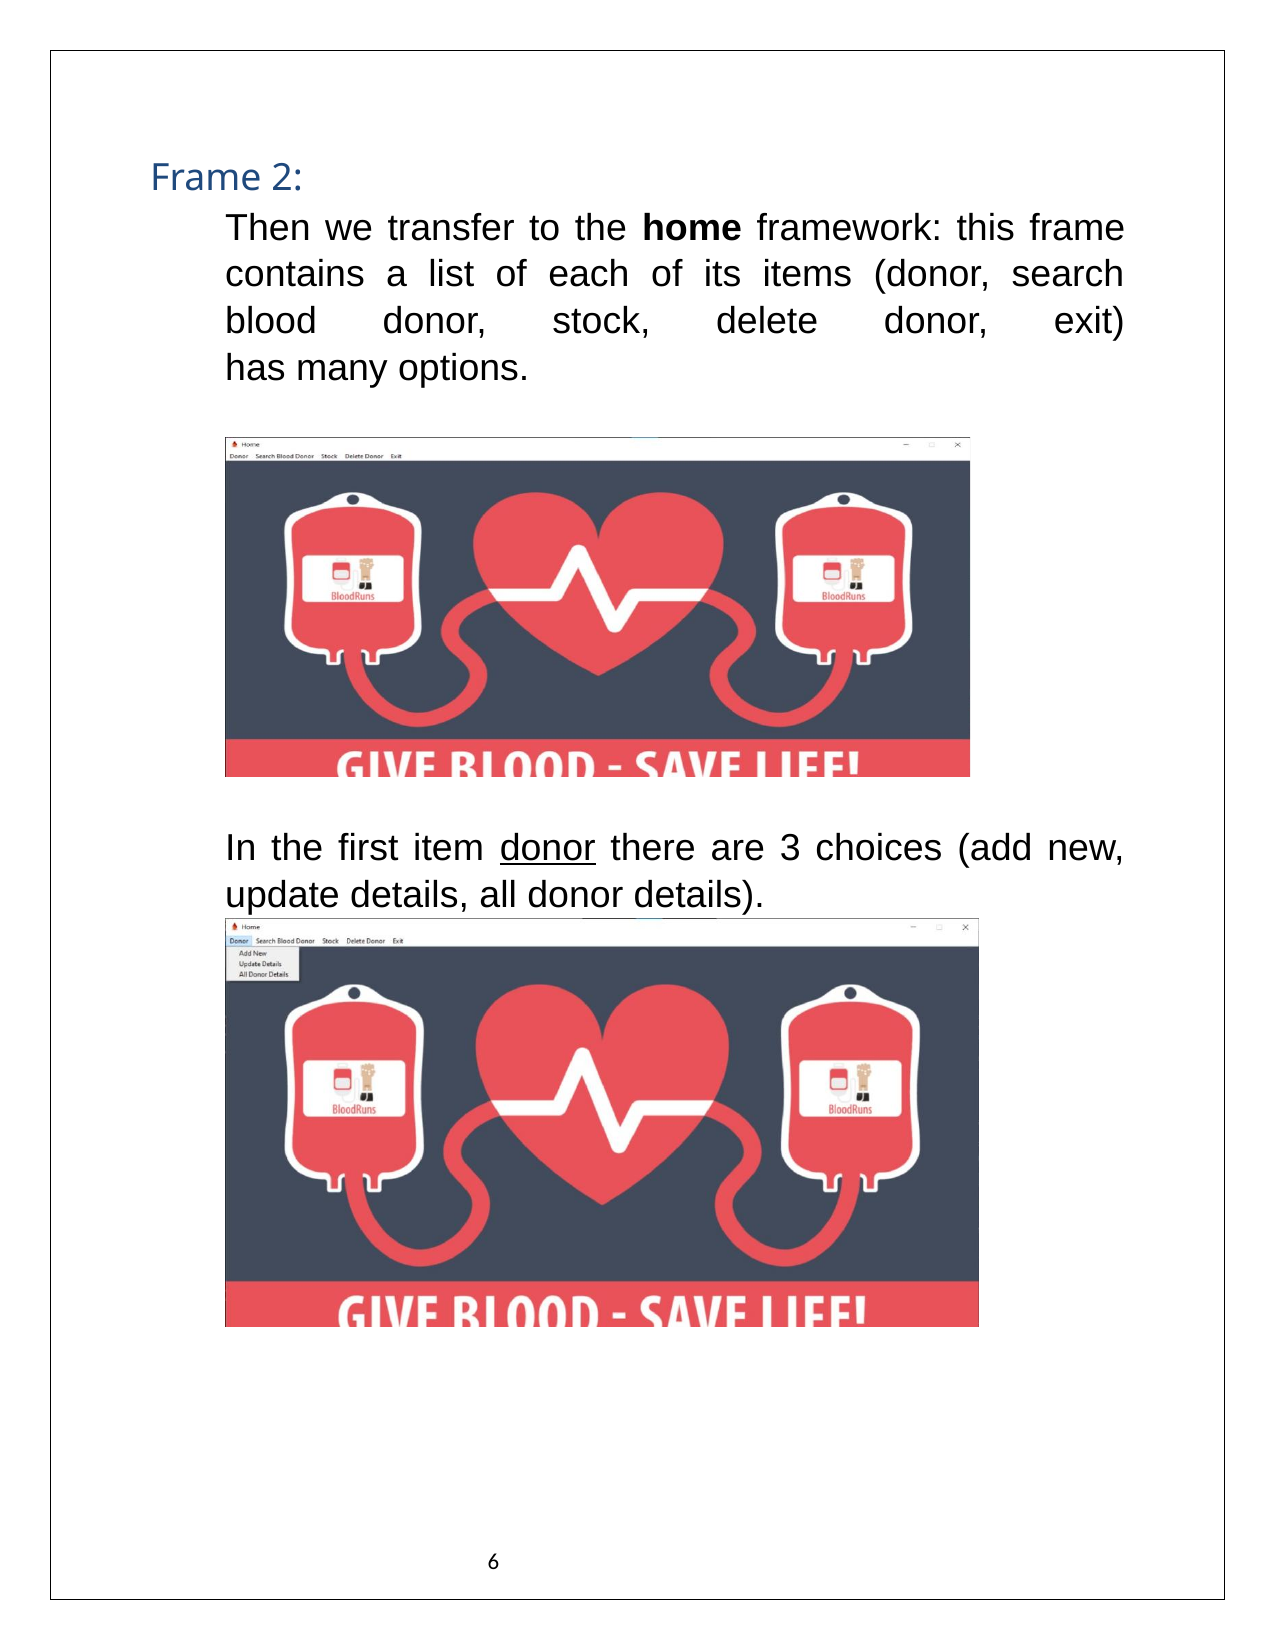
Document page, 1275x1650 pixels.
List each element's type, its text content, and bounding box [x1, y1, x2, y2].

subtitle Frame 2: [150, 150, 1125, 201]
picture [225, 437, 971, 777]
list In the first item donor there are 3 choices (add new, update details, all donor details). [225, 825, 1125, 915]
list Then we transfer to the home framework: this frame contains a list of each of its items (donor, search blood donor, stock, delete donor, exit) has many options. [225, 205, 1125, 388]
picture [225, 918, 979, 1327]
